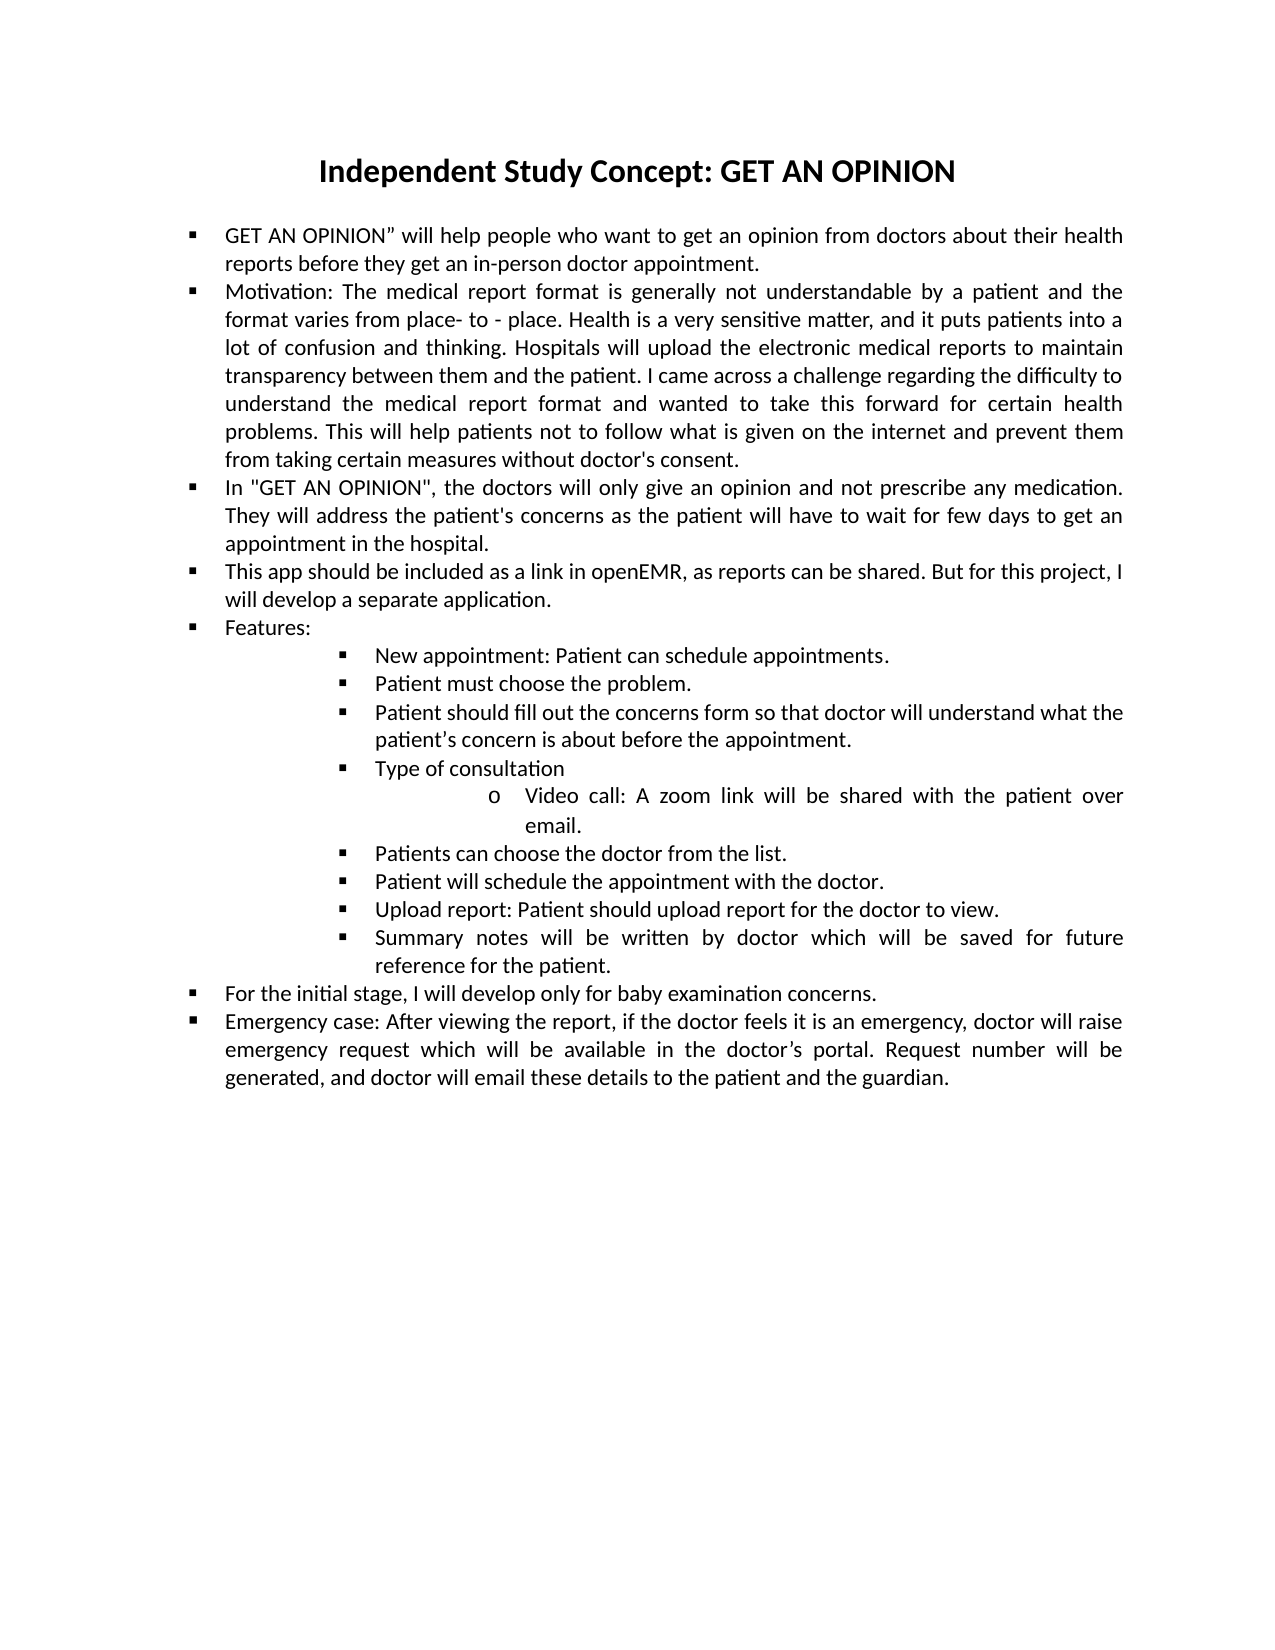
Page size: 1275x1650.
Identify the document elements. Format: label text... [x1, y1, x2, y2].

list Emergency case: After viewing the report, if the doctor feels it is an emergency, doctor will raise emergency request which will be available in the doctor’s portal. Request number will be generated, and doctor will email these details to the patient and the guardian. [187, 1007, 1125, 1091]
list Video call: A zoom link will be shared with the patient over email. [487, 782, 1125, 839]
list Motivation: The medical report format is generally not understandable by a patient and the format varies from place- to - place. Health is a very sensitive matter, and it puts patients into a lot of confusion and thinking. Hospitals will upload the electronic medical reports to maintain transparency between them and the patient. I came across a challenge regarding the difficulty to understand the medical report format and wanted to take this forward for certain health problems. This will help patients not to follow what is given on the internet and prevent them from taking certain measures without doctor's consent. [187, 277, 1125, 473]
text Independent Study Concept: GET AN OPINION [150, 150, 1125, 191]
list Features: [187, 613, 1125, 642]
list Patient will schedule the appointment with the doctor. [337, 867, 1125, 895]
list Type of consultation [337, 754, 1125, 782]
list Summary notes will be written by doctor which will be saved for future reference for the patient. [337, 923, 1125, 979]
list In "GET AN OPINION", the doctors will only give an opinion and not prescribe any medication. They will address the patient's concerns as the patient will have to wait for few days to get an appointment in the hospital. [187, 473, 1125, 557]
list Patients can choose the doctor from the list. [337, 839, 1125, 867]
list Patient should fill out the concerns form so that doctor will understand what the patient’s concern is about before the appointment. [337, 698, 1125, 754]
list For the initial stage, I will develop only for baby examination concerns. [187, 979, 1125, 1007]
list GET AN OPINION” will help people who want to get an opinion from doctors about their health reports before they get an in-person doctor appointment. [187, 221, 1125, 277]
list Patient must choose the problem. [337, 669, 1125, 698]
list New appointment: Patient can schedule appointments. [337, 642, 1125, 669]
list This app should be included as a link in openEMR, as reports can be shared. But for this project, I will develop a separate application. [187, 557, 1125, 613]
list Upload report: Patient should upload report for the doctor to view. [337, 895, 1125, 923]
